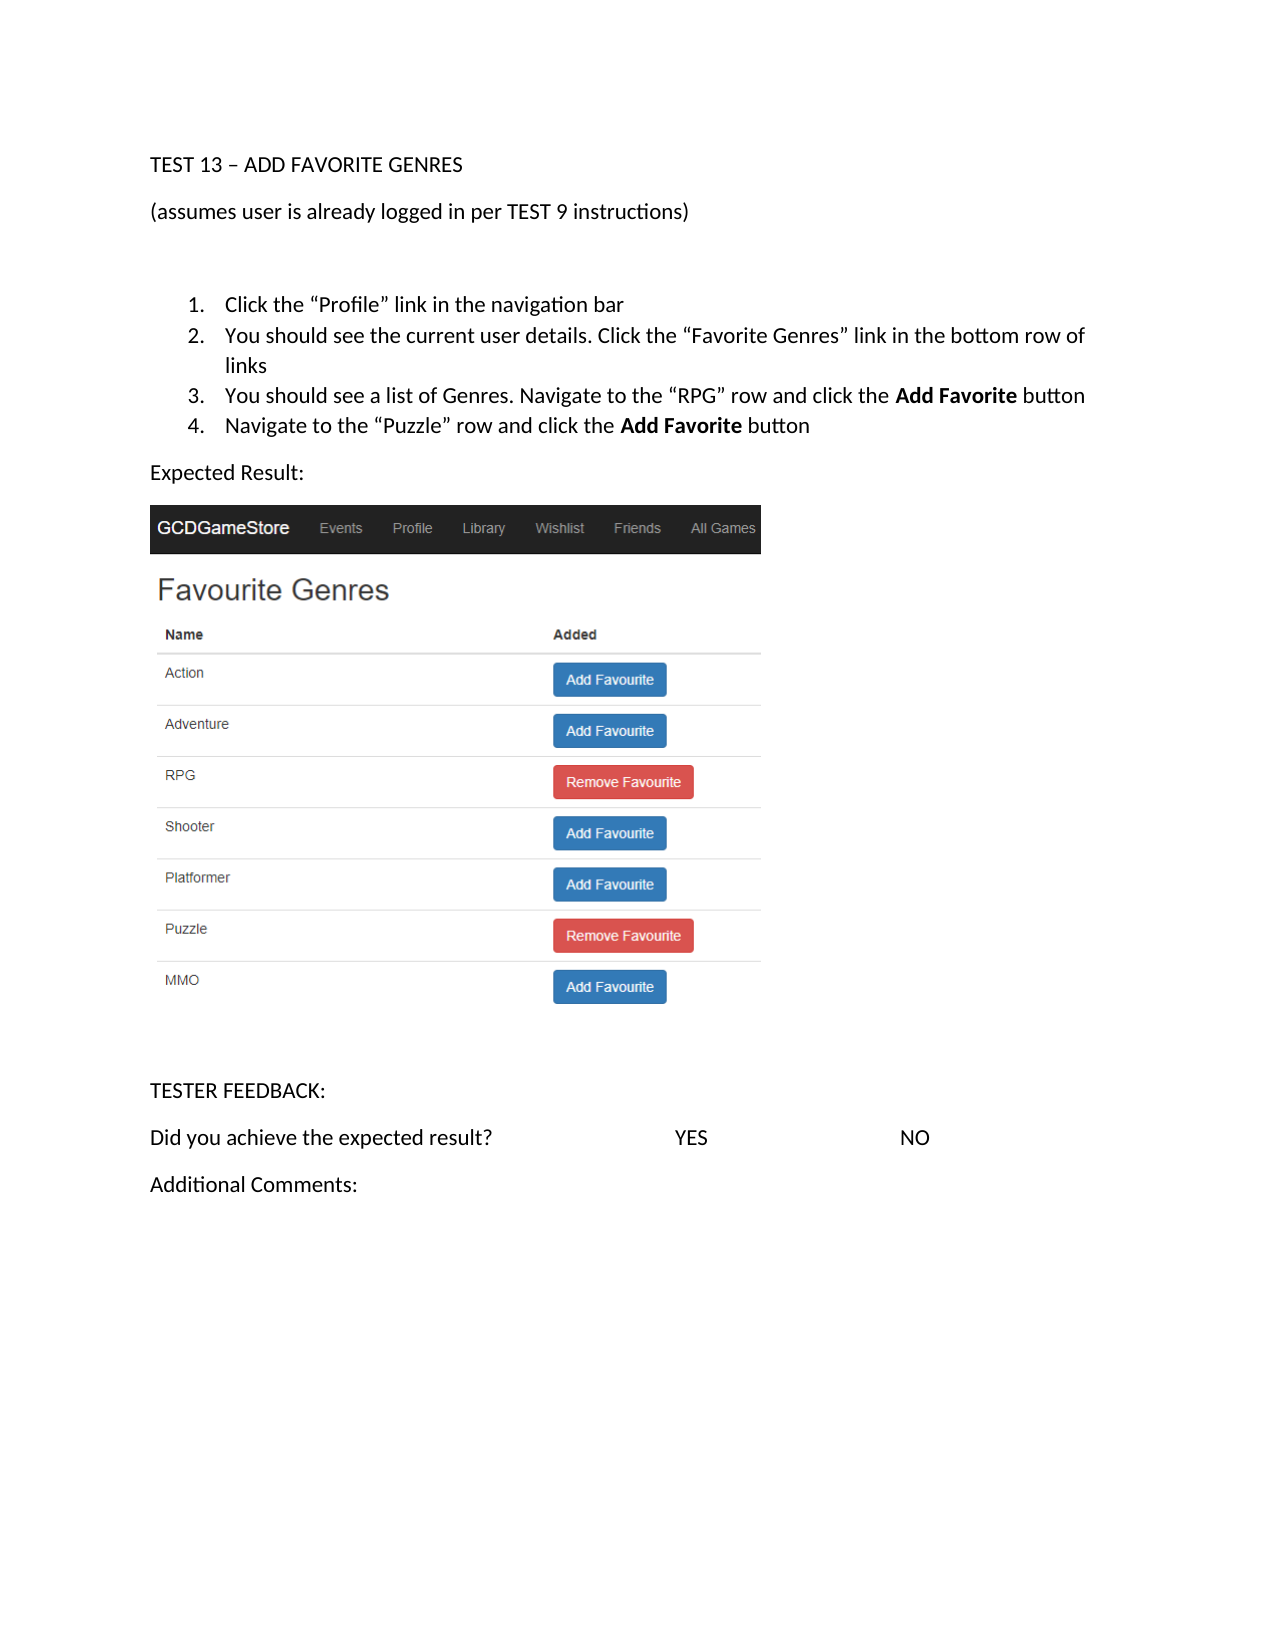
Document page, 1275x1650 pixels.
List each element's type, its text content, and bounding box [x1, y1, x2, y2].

list You should see a list of Genres. Navigate to the “RPG” row and click the Add Favorite button [187, 381, 1125, 409]
list Navigate to the “Puzzle” row and click the Add Favorite button [187, 411, 1125, 439]
text Additional Comments: [150, 1170, 1125, 1198]
text TESTER FEEDBACK: [150, 1077, 1125, 1104]
list Click the “Profile” link in the navigation bar [187, 291, 1125, 319]
text Expected Result: [150, 458, 1125, 486]
text (assumes user is already logged in per TEST 9 instructions) [150, 197, 1125, 225]
text Did you achieve the expected result? YES NO [150, 1123, 1125, 1151]
text TEST 13 – ADD FAVORITE GENRES [150, 150, 1125, 178]
list You should see the current user details. Click the “Favorite Genres” link in the bottom row of links [187, 321, 1125, 379]
picture [150, 505, 761, 1011]
